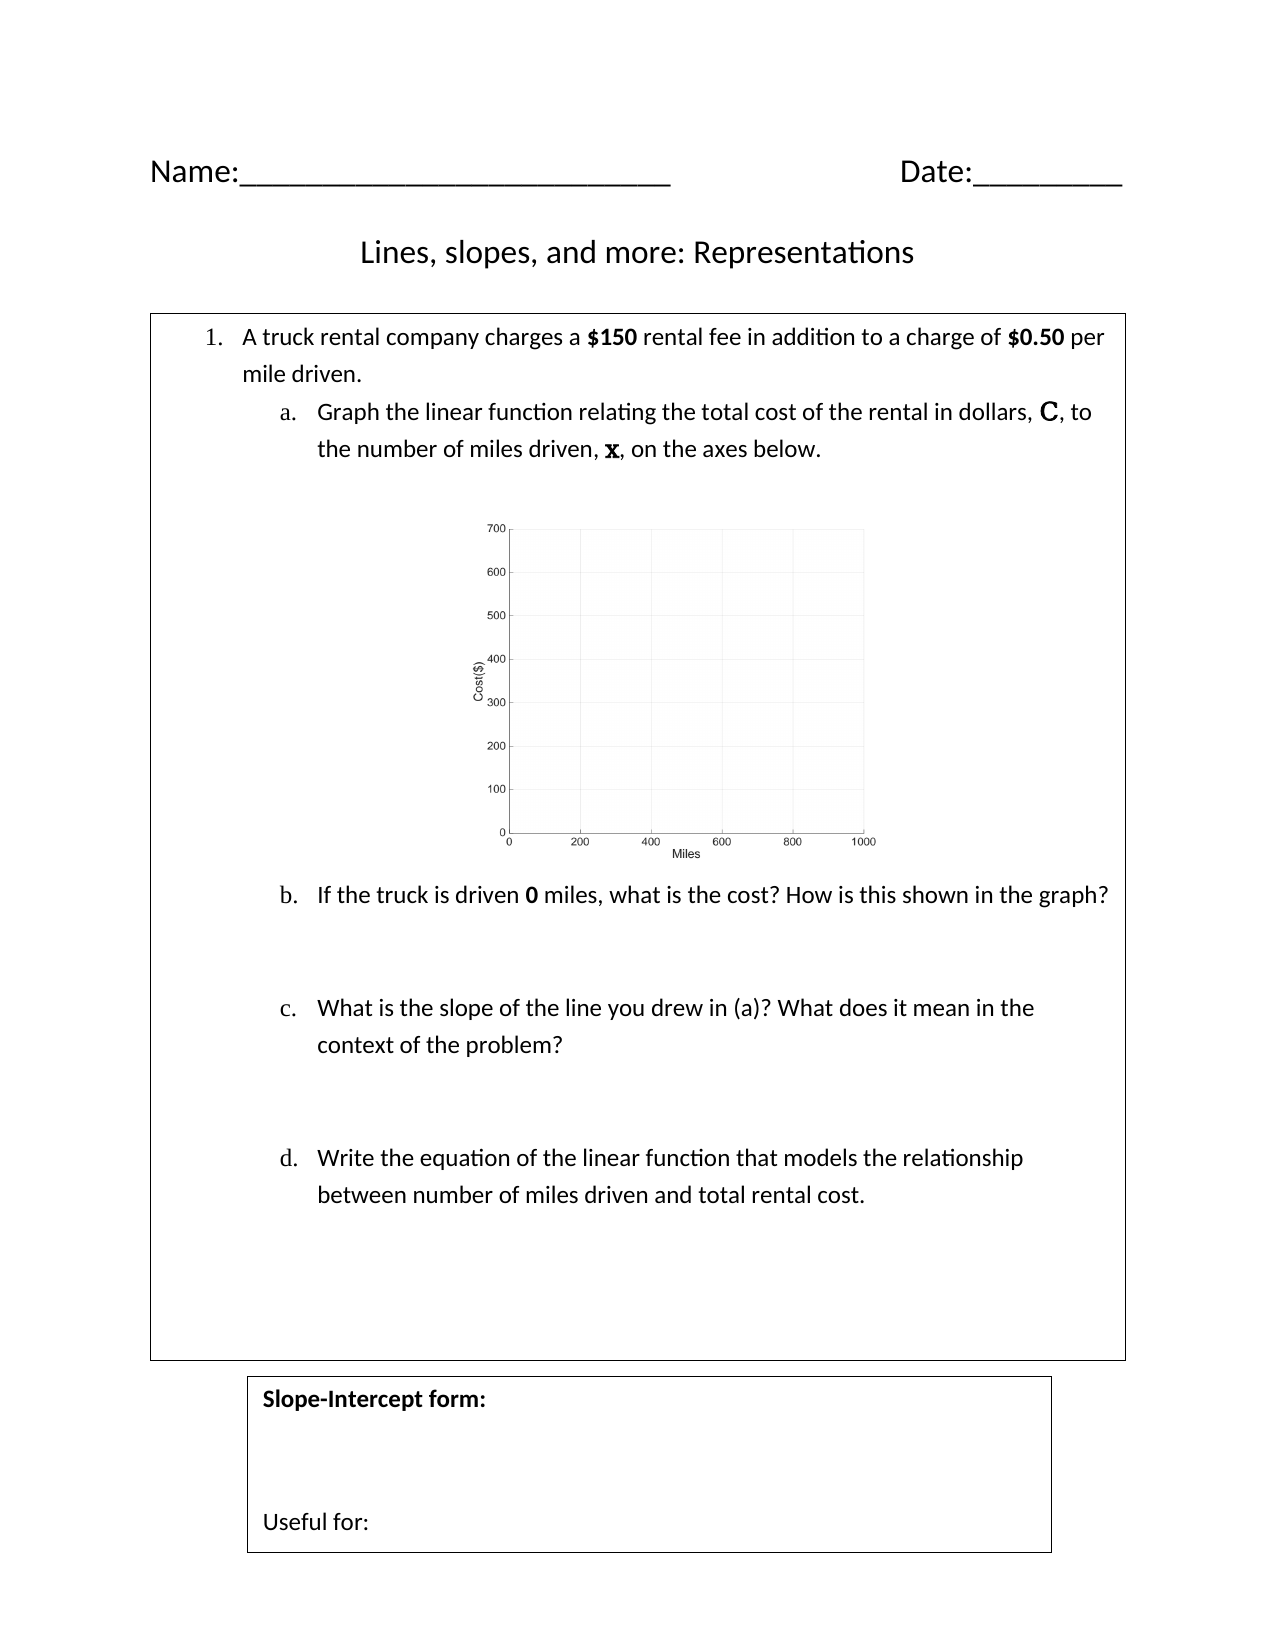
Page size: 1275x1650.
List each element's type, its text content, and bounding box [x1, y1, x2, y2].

table_header A truck rental company charges a $150 rental fee in addition to a charge of $0.50 per mile driven. Graph the linear function relating the total cost of the rental in dollars, C, to the number of miles driven, x, on the axes below. If the truck is driven 0 miles, what is the cost? How is this shown in the graph? What is the slope of the line you drew in (a)? What does it mean in the context of the problem? Write the equation of the linear function that models the relationship between number of miles driven and total rental cost. [151, 314, 1125, 1360]
text Lines, slopes, and more: Representations [150, 231, 1125, 272]
text Name:__________________________ Date:_________ [150, 150, 1125, 191]
